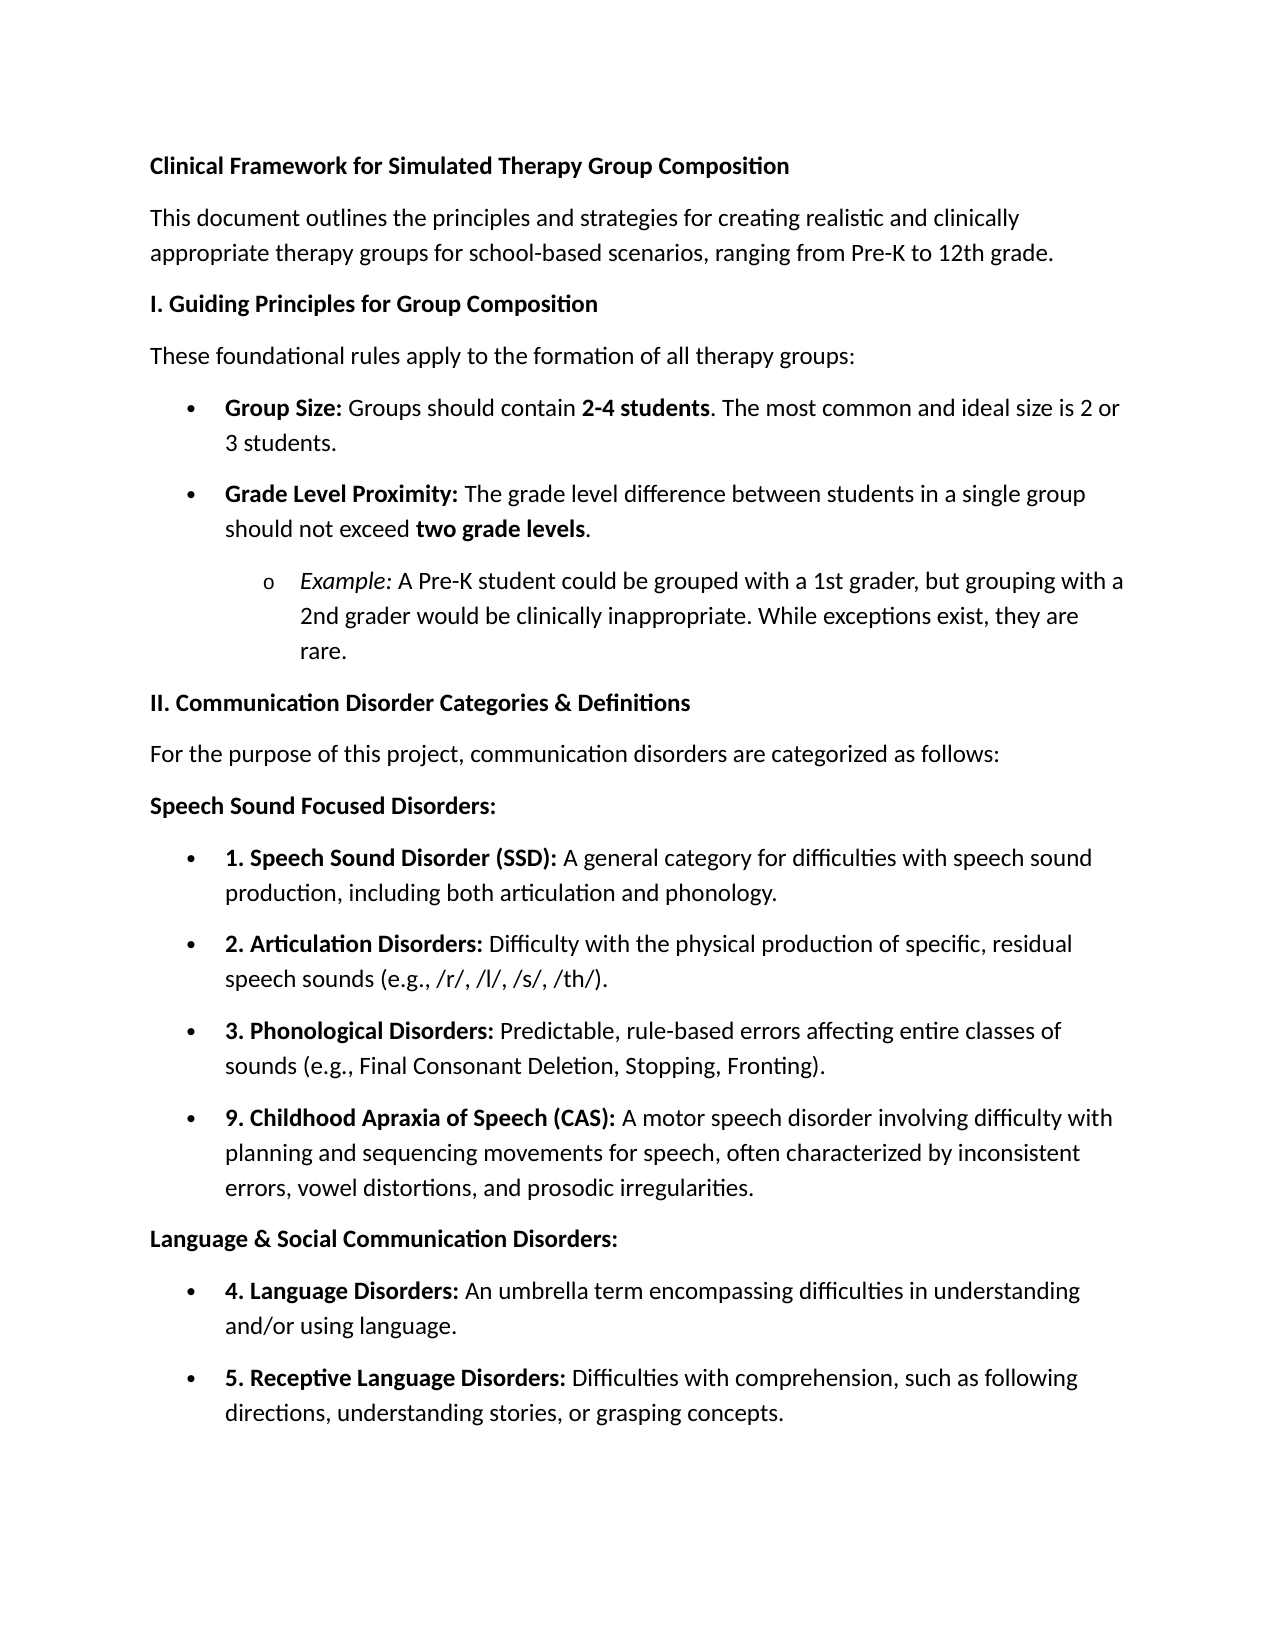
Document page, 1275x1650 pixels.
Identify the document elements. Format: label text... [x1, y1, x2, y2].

list Example: A Pre-K student could be grouped with a 1st grader, but grouping with a 2nd grader would be clinically inappropriate. While exceptions exist, they are rare. [262, 565, 1125, 666]
text For the purpose of this project, communication disorders are categorized as follows: [150, 738, 1125, 769]
list 9. Childhood Apraxia of Speech (CAS): A motor speech disorder involving difficulty with planning and sequencing movements for speech, often characterized by inconsistent errors, vowel distortions, and prosodic irregularities. [187, 1102, 1125, 1202]
list 3. Phonological Disorders: Predictable, rule-based errors affecting entire classes of sounds (e.g., Final Consonant Deletion, Stopping, Fronting). [187, 1015, 1125, 1081]
text This document outlines the principles and strategies for creating realistic and clinically appropriate therapy groups for school-based scenarios, ranging from Pre-K to 12th grade. [150, 202, 1125, 267]
text Clinical Framework for Simulated Therapy Group Composition [150, 150, 1125, 181]
list 5. Receptive Language Disorders: Difficulties with comprehension, such as following directions, understanding stories, or grasping concepts. [187, 1362, 1125, 1427]
text Language & Social Communication Disorders: [150, 1223, 1125, 1254]
text I. Guiding Principles for Group Composition [150, 288, 1125, 319]
text These foundational rules apply to the formation of all therapy groups: [150, 340, 1125, 371]
list Group Size: Groups should contain 2-4 students. The most common and ideal size is 2 or 3 students. [187, 392, 1125, 457]
list 4. Language Disorders: An umbrella term encompassing difficulties in understanding and/or using language. [187, 1275, 1125, 1341]
text II. Communication Disorder Categories & Definitions [150, 687, 1125, 717]
list 2. Articulation Disorders: Difficulty with the physical production of specific, residual speech sounds (e.g., /r/, /l/, /s/, /th/). [187, 928, 1125, 994]
text Speech Sound Focused Disorders: [150, 790, 1125, 821]
list 1. Speech Sound Disorder (SSD): A general category for difficulties with speech sound production, including both articulation and phonology. [187, 842, 1125, 907]
list Grade Level Proximity: The grade level difference between students in a single group should not exceed two grade levels. [187, 478, 1125, 544]
